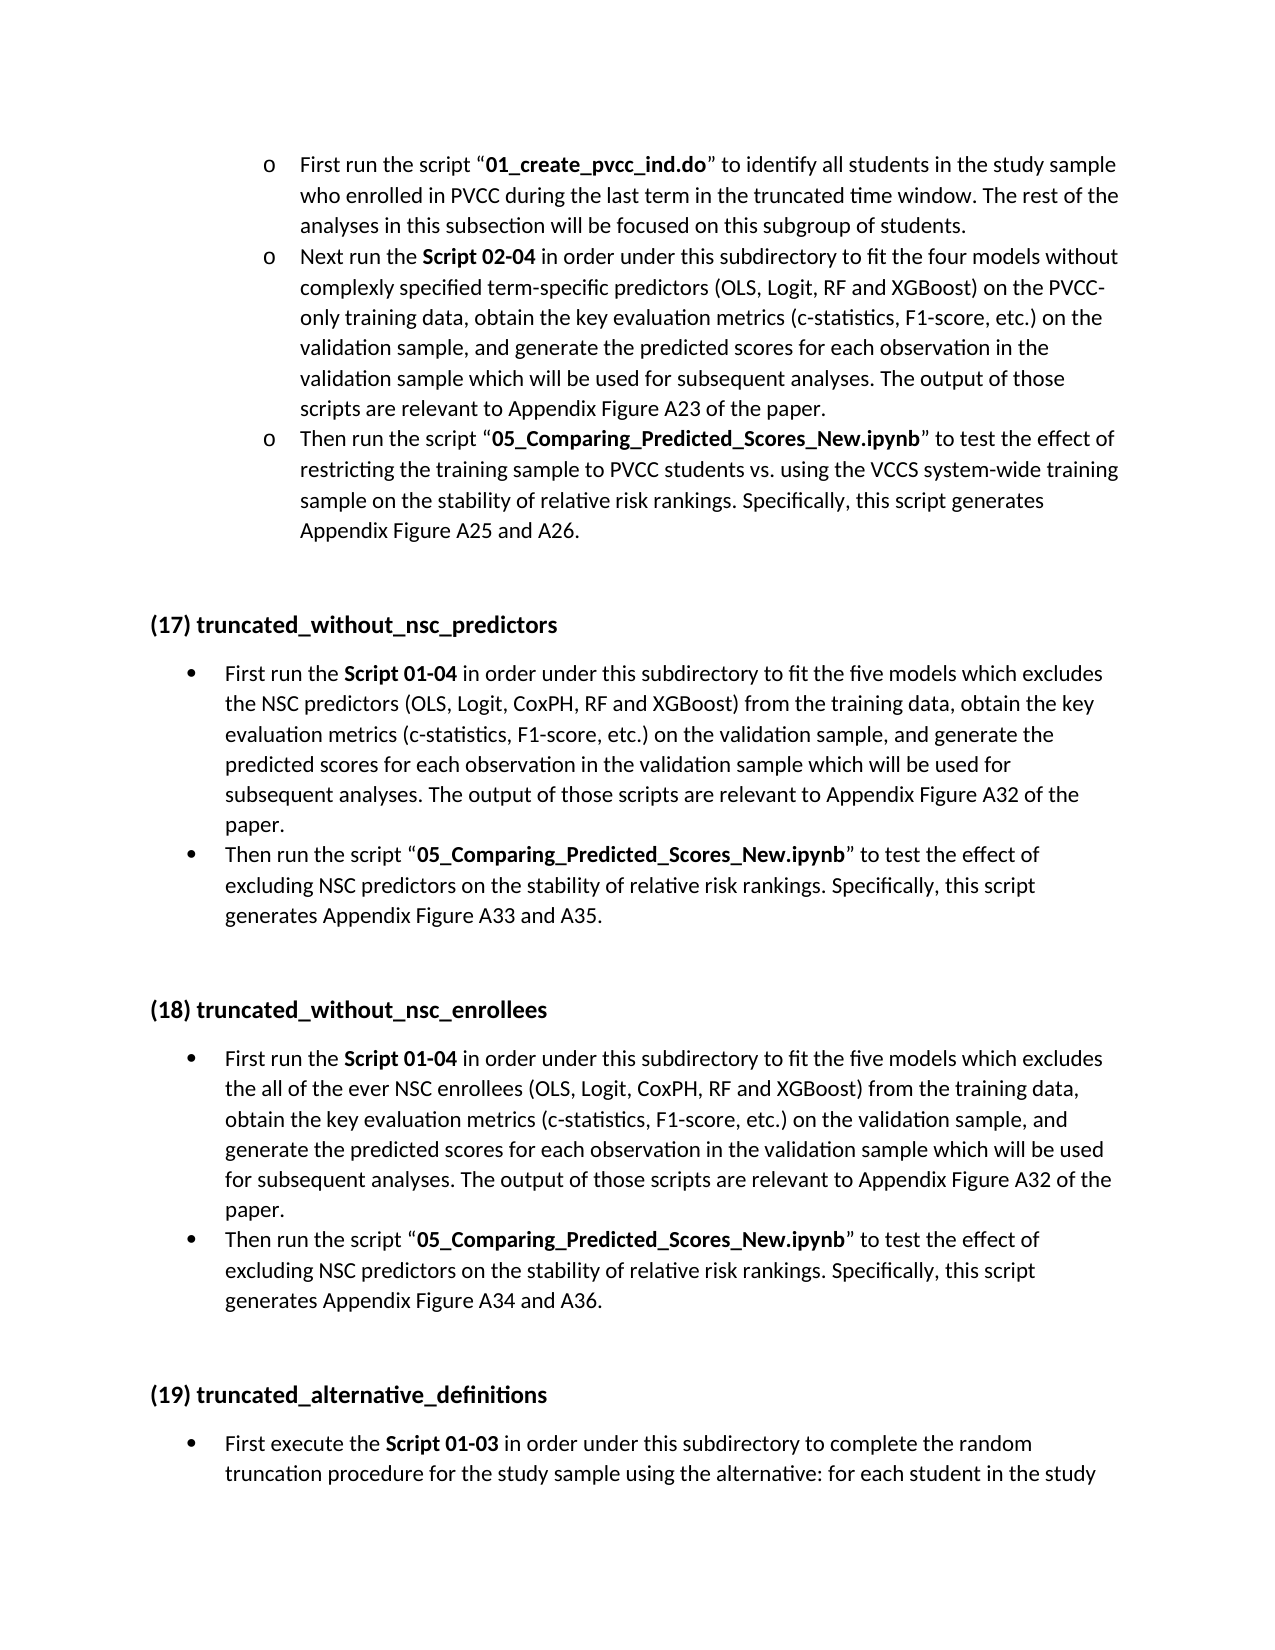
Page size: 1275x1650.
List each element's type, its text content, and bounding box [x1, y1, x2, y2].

text (19) truncated_alternative_definitions [150, 1380, 1125, 1410]
list Then run the script “05_Comparing_Predicted_Scores_New.ipynb” to test the effect of excluding NSC predictors on the stability of relative risk rankings. Specifically, this script generates Appendix Figure A34 and A36. [187, 1226, 1125, 1314]
list First run the Script 01-04 in order under this subdirectory to fit the five models which excludes the NSC predictors (OLS, Logit, CoxPH, RF and XGBoost) from the training data, obtain the key evaluation metrics (c-statistics, F1-score, etc.) on the validation sample, and generate the predicted scores for each observation in the validation sample which will be used for subsequent analyses. The output of those scripts are relevant to Appendix Figure A32 of the paper. [187, 659, 1125, 838]
text (18) truncated_without_nsc_enrollees [150, 995, 1125, 1025]
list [187, 1429, 1125, 1487]
list First run the Script 01-04 in order under this subdirectory to fit the five models which excludes the all of the ever NSC enrollees (OLS, Logit, CoxPH, RF and XGBoost) from the training data, obtain the key evaluation metrics (c-statistics, F1-score, etc.) on the validation sample, and generate the predicted scores for each observation in the validation sample which will be used for subsequent analyses. The output of those scripts are relevant to Appendix Figure A32 of the paper. [187, 1044, 1125, 1223]
list Next run the Script 02-04 in order under this subdirectory to fit the four models without complexly specified term-specific predictors (OLS, Logit, RF and XGBoost) on the PVCC-only training data, obtain the key evaluation metrics (c-statistics, F1-score, etc.) on the validation sample, and generate the predicted scores for each observation in the validation sample which will be used for subsequent analyses. The output of those scripts are relevant to Appendix Figure A23 of the paper. [262, 242, 1125, 422]
list First run the script “01_create_pvcc_ind.do” to identify all students in the study sample who enrolled in PVCC during the last term in the truncated time window. The rest of the analyses in this subsection will be focused on this subgroup of students. [262, 150, 1125, 239]
list Then run the script “05_Comparing_Predicted_Scores_New.ipynb” to test the effect of excluding NSC predictors on the stability of relative risk rankings. Specifically, this script generates Appendix Figure A33 and A35. [187, 841, 1125, 929]
list Then run the script “05_Comparing_Predicted_Scores_New.ipynb” to test the effect of restricting the training sample to PVCC students vs. using the VCCS system-wide training sample on the stability of relative risk rankings. Specifically, this script generates Appendix Figure A25 and A26. [262, 424, 1125, 544]
text (17) truncated_without_nsc_predictors [150, 610, 1125, 640]
